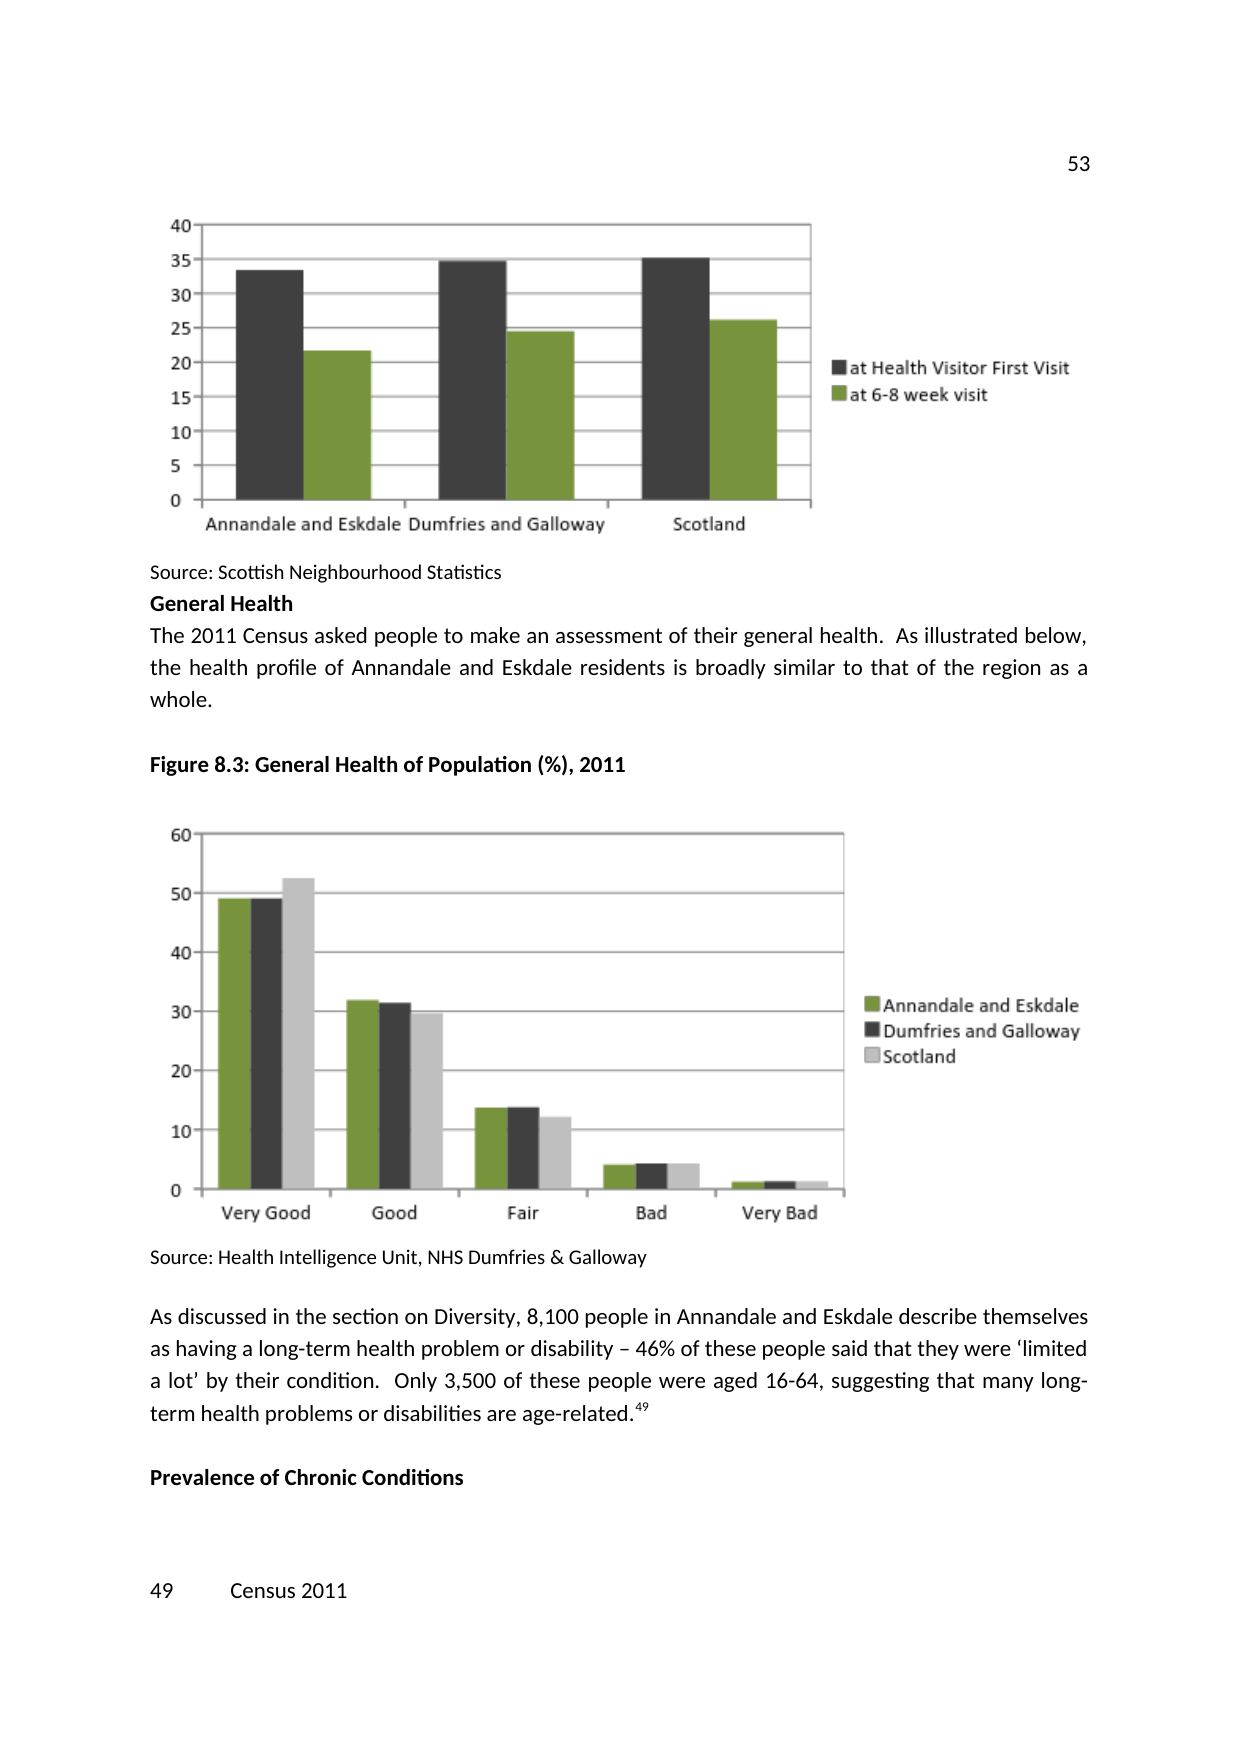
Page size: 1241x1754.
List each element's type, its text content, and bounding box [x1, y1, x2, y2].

text As discussed in the section on Diversity, 8,100 people in Annandale and Eskdale describe themselves as having a long-term health problem or disability – 46% of these people said that they were ‘limited a lot’ by their condition. Only 3,500 of these people were aged 16-64, suggesting that many long-term health problems or disabilities are age-related. [150, 1302, 1090, 1427]
text Source: Health Intelligence Unit, NHS Dumfries & Galloway [150, 1245, 1090, 1270]
picture [150, 814, 1101, 1245]
text General Health [150, 589, 1090, 617]
text Figure 8.3: General Health of Population (%), 2011 [150, 750, 1090, 778]
text Source: Scottish Neighbourhood Statistics [150, 559, 1090, 585]
text The 2011 Census asked people to make an assessment of their general health. As illustrated below, the health profile of Annandale and Eskdale residents is broadly similar to that of the region as a whole. [150, 621, 1090, 713]
text Prevalence of Chronic Conditions [150, 1463, 1090, 1491]
picture [150, 204, 1091, 556]
